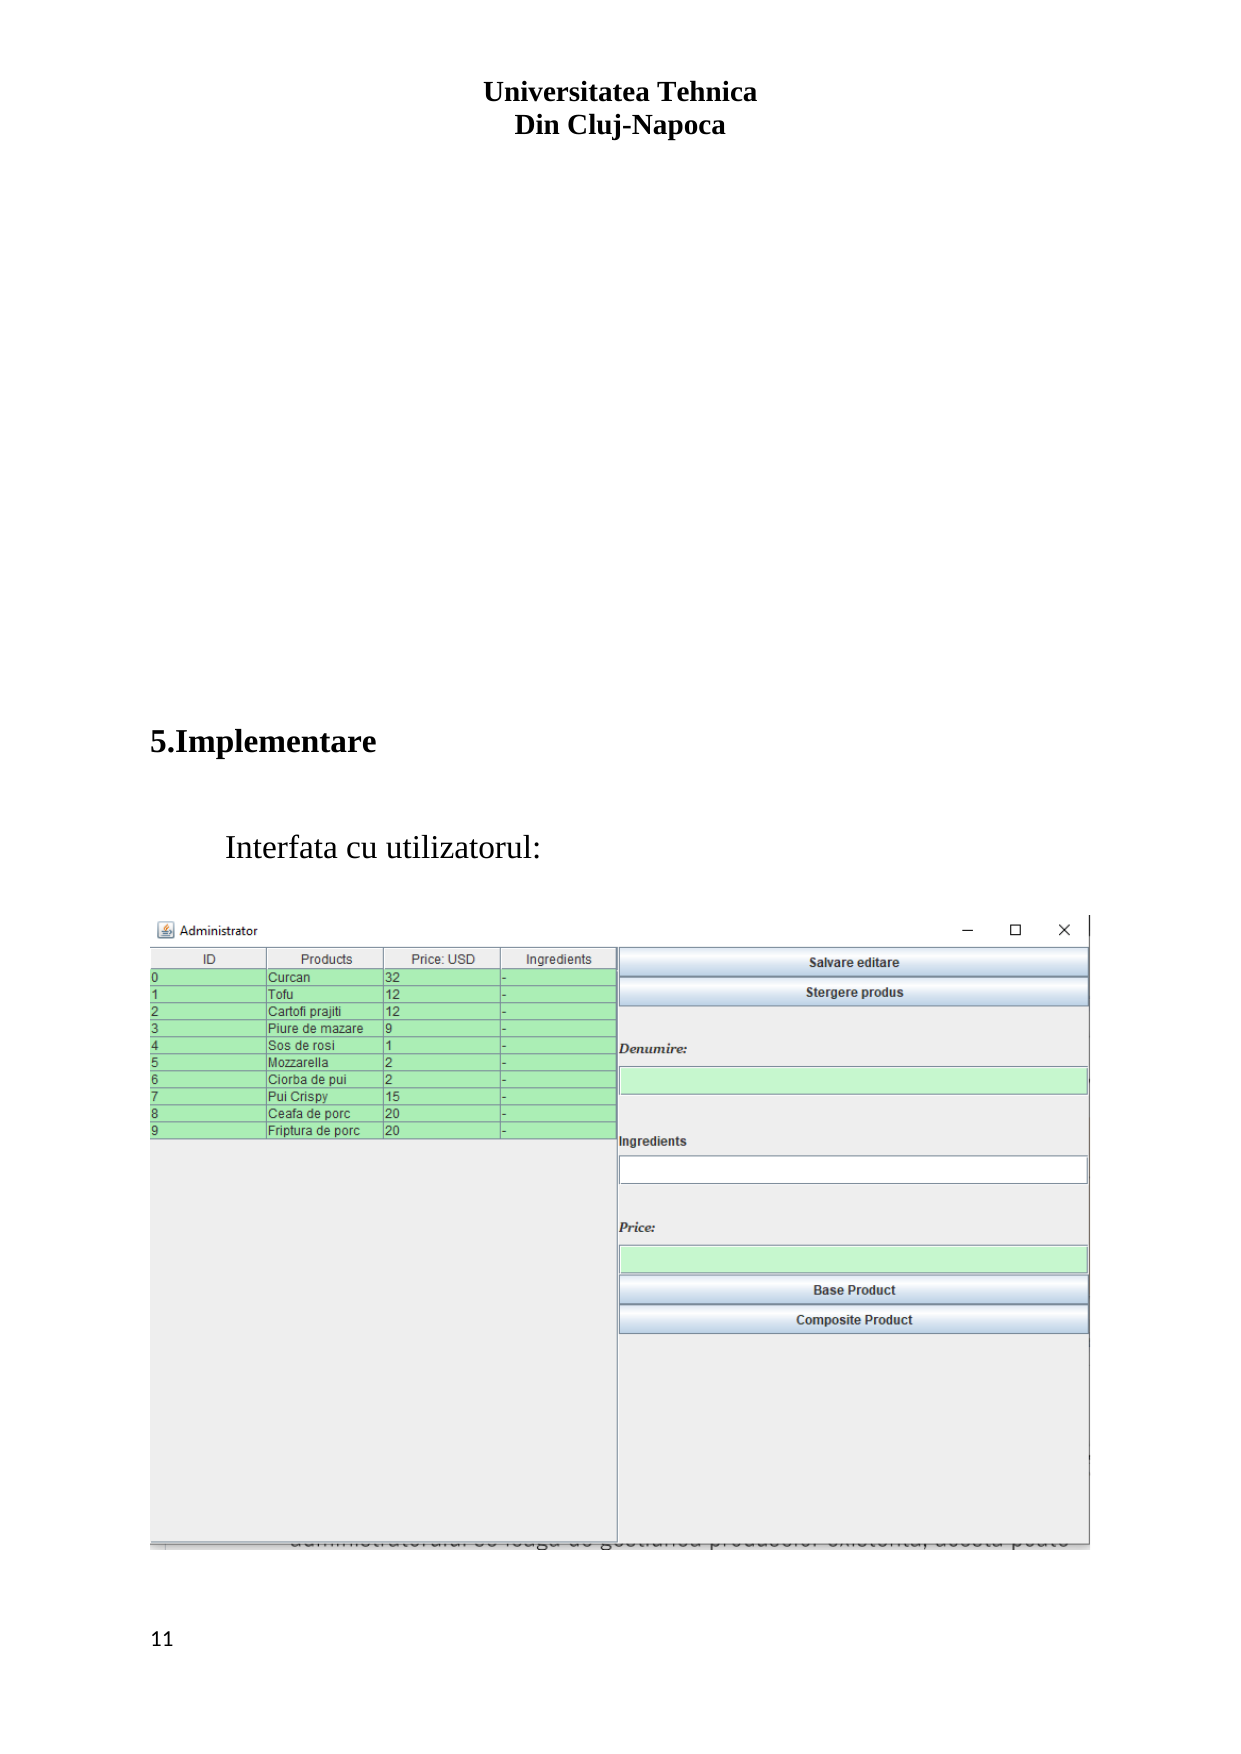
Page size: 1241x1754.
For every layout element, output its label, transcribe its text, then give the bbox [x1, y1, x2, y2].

picture [150, 915, 1091, 1550]
text 5.Implementare [150, 722, 1090, 760]
text Interfata cu utilizatorul: [150, 827, 1090, 866]
